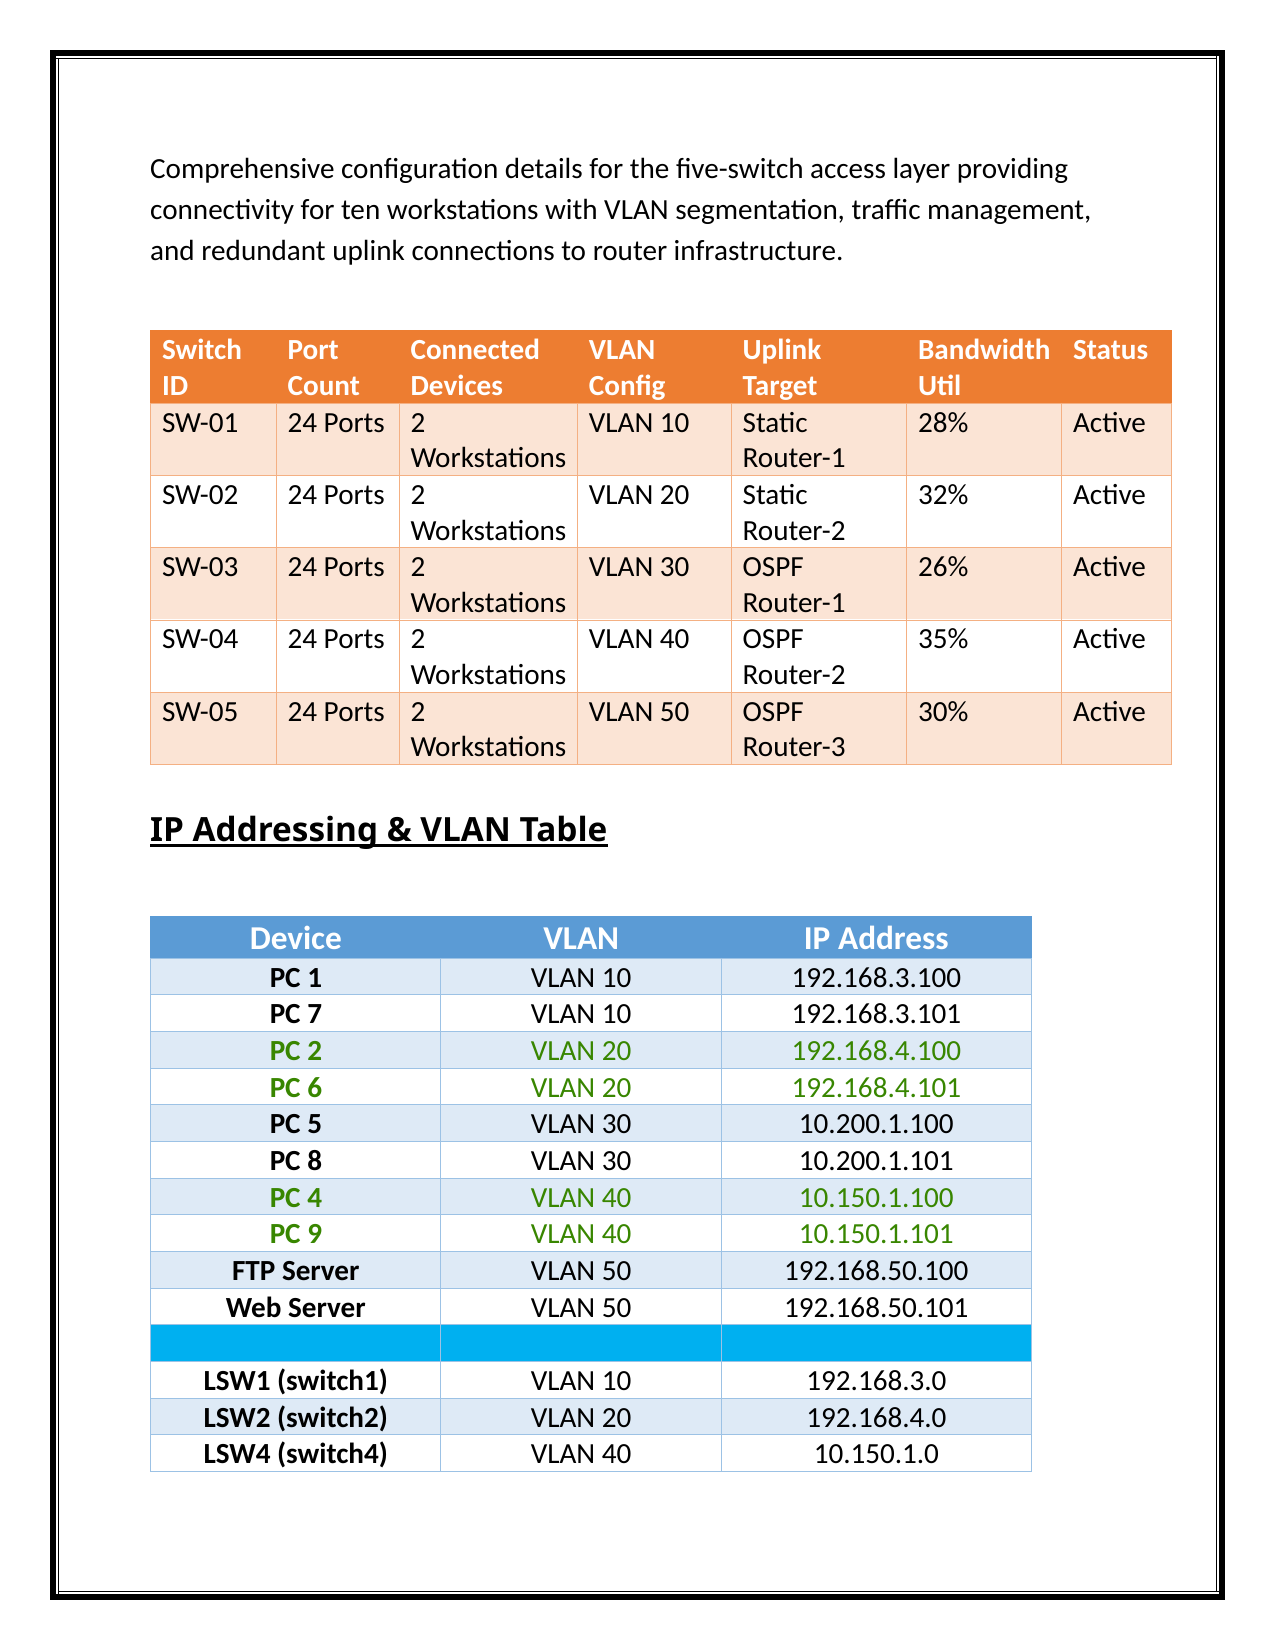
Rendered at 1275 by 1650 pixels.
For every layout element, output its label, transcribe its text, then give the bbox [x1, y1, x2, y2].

table_cell VLAN 20 [578, 476, 731, 547]
table_cell 192.168.3.0 [722, 1362, 1031, 1398]
table_header IP Address [722, 917, 1031, 958]
table_cell 32% [907, 476, 1061, 547]
table_cell Active [1062, 548, 1171, 619]
table_cell VLAN 20 [441, 1399, 721, 1434]
table_cell PC 6 [151, 1069, 440, 1104]
table_cell VLAN 20 [441, 1069, 721, 1104]
table_cell 10.200.1.101 [722, 1142, 1031, 1178]
table_cell [722, 1325, 1031, 1361]
table_cell OSPF Router-2 [732, 621, 906, 692]
table_cell 2 Workstations [400, 548, 577, 619]
table_cell PC 9 [151, 1215, 440, 1251]
table_cell 192.168.3.101 [722, 995, 1031, 1031]
table_cell 192.168.4.101 [722, 1069, 1031, 1104]
table_cell OSPF Router-1 [732, 548, 906, 619]
table_cell SW-01 [151, 404, 276, 475]
table_cell VLAN 40 [578, 621, 731, 692]
table_cell PC 7 [151, 995, 440, 1031]
table_header Connected Devices [400, 331, 577, 403]
list Comprehensive configuration details for the five-switch access layer providing connectivity for ten workstations with VLAN segmentation, traffic management, and redundant uplink connections to router infrastructure. [150, 150, 1125, 267]
table_cell Static Router-2 [732, 476, 906, 547]
table_cell VLAN 50 [441, 1252, 721, 1288]
table_cell 28% [907, 404, 1061, 475]
table_cell Active [1062, 693, 1171, 764]
table_cell FTP Server [151, 1252, 440, 1288]
table_cell 10.150.1.101 [722, 1215, 1031, 1251]
table_cell VLAN 50 [578, 693, 731, 764]
table_cell 2 Workstations [400, 693, 577, 764]
table_cell PC 8 [151, 1142, 440, 1178]
table_header VLAN [441, 917, 721, 958]
table_header Device [151, 917, 440, 958]
table_header Port Count [277, 331, 399, 403]
table_cell 10.200.1.100 [722, 1105, 1031, 1141]
table_cell PC 5 [151, 1105, 440, 1141]
table_cell 24 Ports [277, 621, 399, 692]
table_cell VLAN 30 [441, 1105, 721, 1141]
table_cell VLAN 10 [441, 959, 721, 994]
table_cell VLAN 40 [441, 1435, 721, 1471]
table_cell 192.168.3.100 [722, 959, 1031, 994]
table_cell VLAN 50 [441, 1289, 721, 1324]
table_header VLAN Config [578, 331, 731, 403]
table_cell 24 Ports [277, 404, 399, 475]
table_cell 26% [907, 548, 1061, 619]
table_cell 192.168.4.100 [722, 1032, 1031, 1068]
table_cell VLAN 40 [441, 1215, 721, 1251]
table_cell Web Server [151, 1289, 440, 1324]
table_cell VLAN 10 [578, 404, 731, 475]
table_cell 24 Ports [277, 476, 399, 547]
table_cell VLAN 30 [578, 548, 731, 619]
list IP Addressing & VLAN Table [150, 806, 1125, 852]
table_cell 192.168.4.0 [722, 1399, 1031, 1434]
table_cell PC 2 [151, 1032, 440, 1068]
table_header Uplink Target [732, 331, 906, 403]
table_cell Static Router-1 [732, 404, 906, 475]
table_cell VLAN 10 [441, 1362, 721, 1398]
table_cell [441, 1325, 721, 1361]
table_cell SW-05 [151, 693, 276, 764]
table_cell VLAN 30 [441, 1142, 721, 1178]
table_cell 24 Ports [277, 548, 399, 619]
table_cell 30% [907, 693, 1061, 764]
table_cell SW-02 [151, 476, 276, 547]
table_cell 192.168.50.101 [722, 1289, 1031, 1324]
table_cell LSW1 (switch1) [151, 1362, 440, 1398]
table_cell 10.150.1.0 [722, 1435, 1031, 1471]
table_cell Active [1062, 621, 1171, 692]
table_cell [151, 1325, 440, 1361]
table_cell 10.150.1.100 [722, 1179, 1031, 1214]
table_cell PC 4 [151, 1179, 440, 1214]
table_cell VLAN 20 [441, 1032, 721, 1068]
table_cell PC 1 [151, 959, 440, 994]
table_cell LSW4 (switch4) [151, 1435, 440, 1471]
table_cell LSW2 (switch2) [151, 1399, 440, 1434]
table_cell SW-04 [151, 621, 276, 692]
table_cell 192.168.50.100 [722, 1252, 1031, 1288]
table_cell 24 Ports [277, 693, 399, 764]
table_cell 35% [907, 621, 1061, 692]
table_cell Active [1062, 404, 1171, 475]
table_header Bandwidth Util [907, 331, 1061, 403]
table_cell OSPF Router-3 [732, 693, 906, 764]
table_cell Active [1062, 476, 1171, 547]
table_cell VLAN 40 [441, 1179, 721, 1214]
table_header Switch ID [151, 331, 276, 403]
table_cell 2 Workstations [400, 476, 577, 547]
table_header Status [1062, 331, 1171, 403]
table_cell 2 Workstations [400, 621, 577, 692]
table_cell SW-03 [151, 548, 276, 619]
table_cell VLAN 10 [441, 995, 721, 1031]
table_cell 2 Workstations [400, 404, 577, 475]
